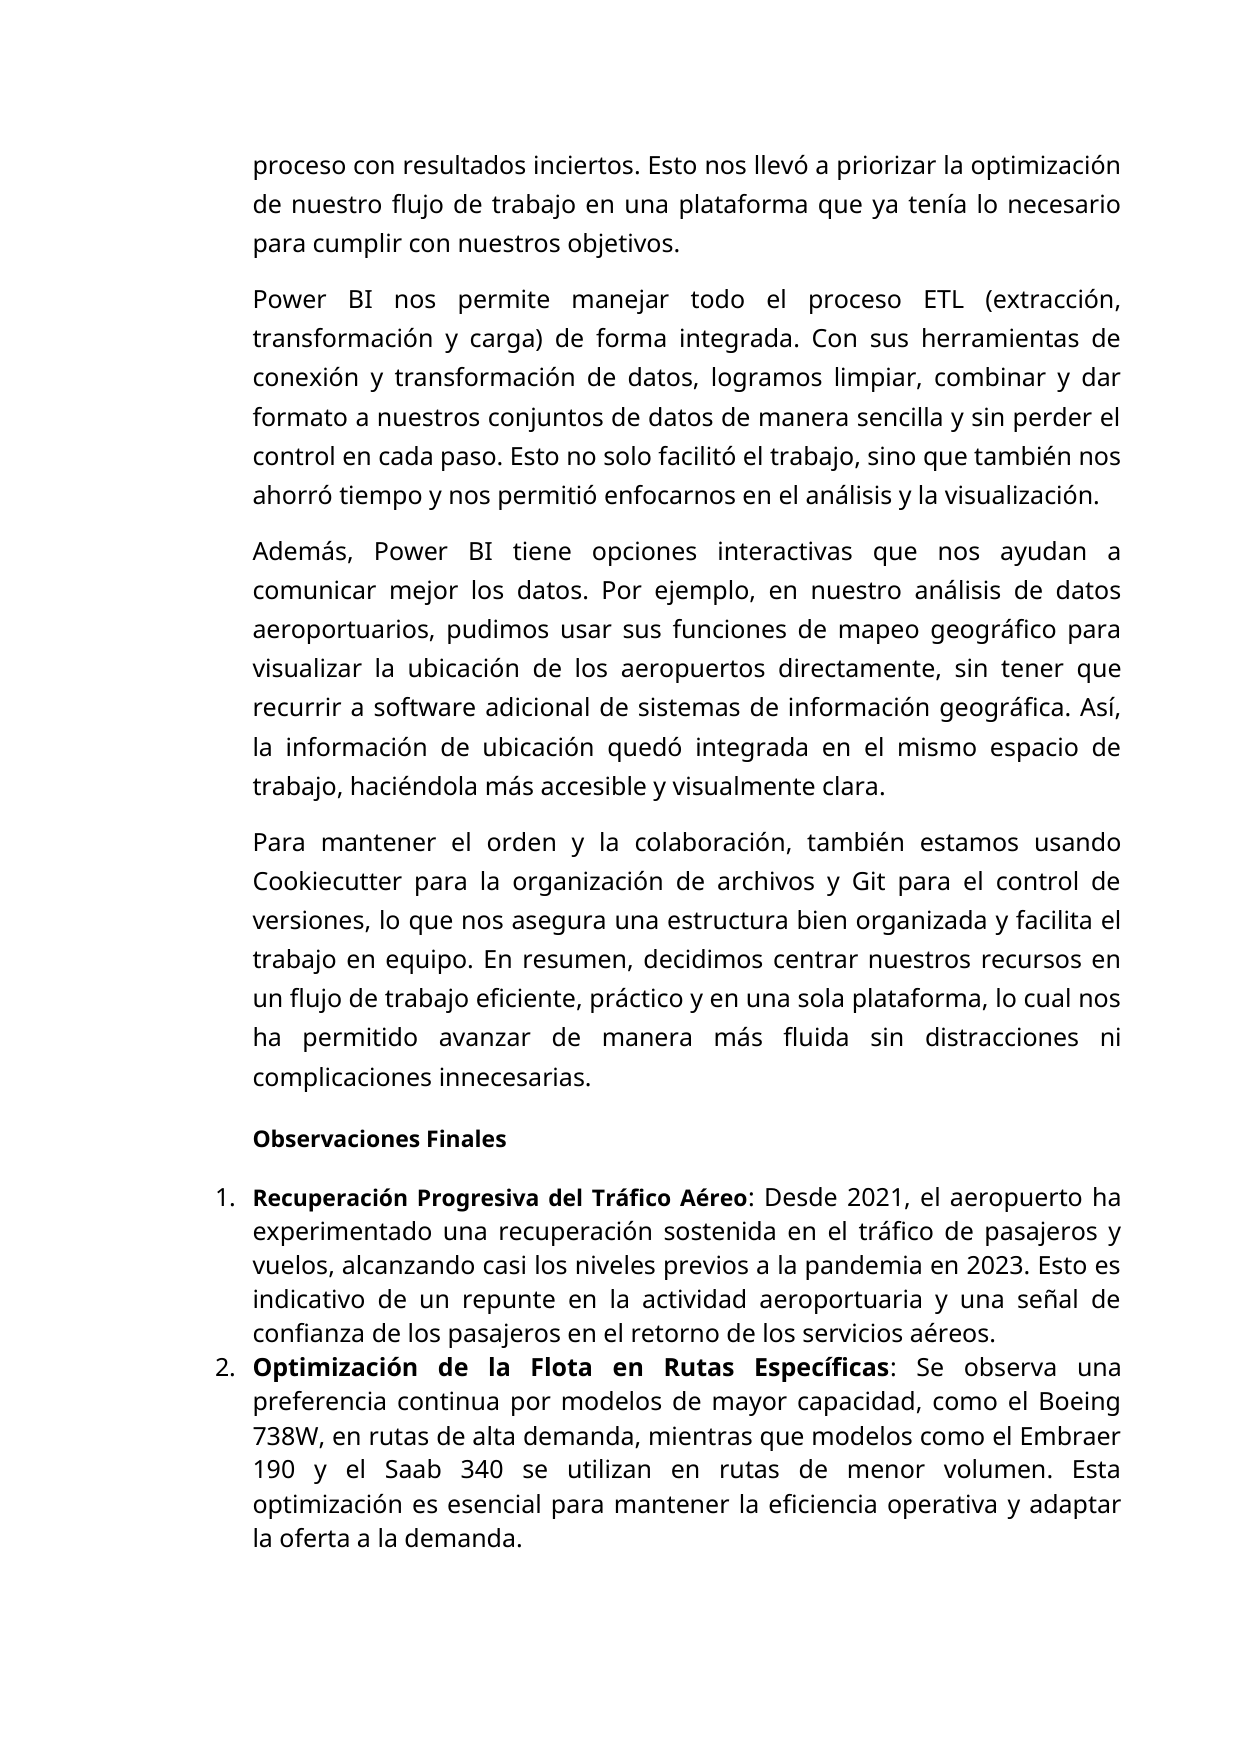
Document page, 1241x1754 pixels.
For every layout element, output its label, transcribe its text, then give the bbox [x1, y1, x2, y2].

list Optimización de la Flota en Rutas Específicas: Se observa una preferencia continua por modelos de mayor capacidad, como el Boeing 738W, en rutas de alta demanda, mientras que modelos como el Embraer 190 y el Saab 340 se utilizan en rutas de menor volumen. Esta optimización es esencial para mantener la eficiencia operativa y adaptar la oferta a la demanda. [215, 1350, 1122, 1554]
list Recuperación Progresiva del Tráfico Aéreo: Desde 2021, el aeropuerto ha experimentado una recuperación sostenida en el tráfico de pasajeros y vuelos, alcanzando casi los niveles previos a la pandemia en 2023. Esto es indicativo de un repunte en la actividad aeroportuaria y una señal de confianza de los pasajeros en el retorno de los servicios aéreos. [215, 1180, 1122, 1350]
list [215, 148, 1122, 260]
text Además, Power BI tiene opciones interactivas que nos ayudan a comunicar mejor los datos. Por ejemplo, en nuestro análisis de datos aeroportuarios, pudimos usar sus funciones de mapeo geográfico para visualizar la ubicación de los aeropuertos directamente, sin tener que recurrir a software adicional de sistemas de información geográfica. Así, la información de ubicación quedó integrada en el mismo espacio de trabajo, haciéndola más accesible y visualmente clara. [252, 533, 1122, 802]
subtitle Observaciones Finales [252, 1123, 1122, 1155]
text Power BI nos permite manejar todo el proceso ETL (extracción, transformación y carga) de forma integrada. Con sus herramientas de conexión y transformación de datos, logramos limpiar, combinar y dar formato a nuestros conjuntos de datos de manera sencilla y sin perder el control en cada paso. Esto no solo facilitó el trabajo, sino que también nos ahorró tiempo y nos permitió enfocarnos en el análisis y la visualización. [252, 282, 1122, 512]
text Para mantener el orden y la colaboración, también estamos usando Cookiecutter para la organización de archivos y Git para el control de versiones, lo que nos asegura una estructura bien organizada y facilita el trabajo en equipo. En resumen, decidimos centrar nuestros recursos en un flujo de trabajo eficiente, práctico y en una sola plataforma, lo cual nos ha permitido avanzar de manera más fluida sin distracciones ni complicaciones innecesarias. [252, 824, 1122, 1093]
